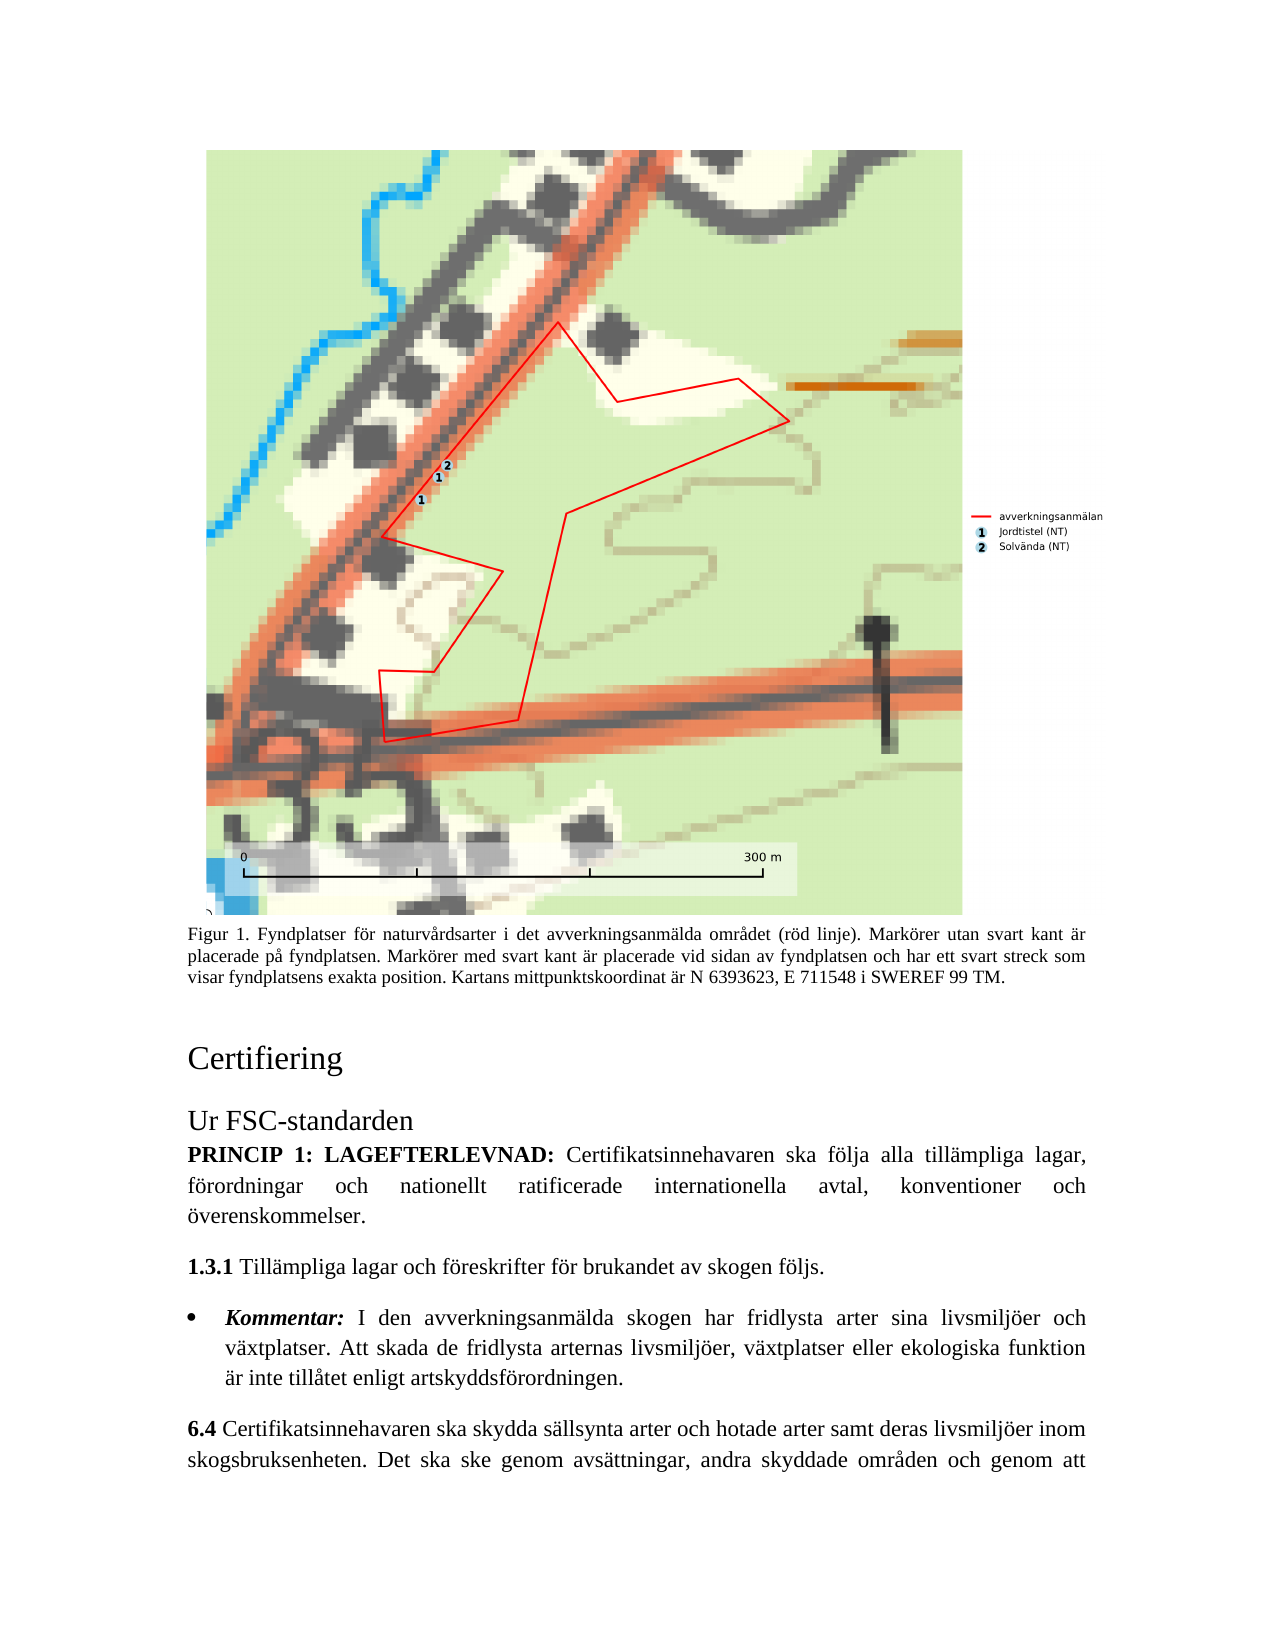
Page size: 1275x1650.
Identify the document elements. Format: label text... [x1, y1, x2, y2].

picture [206, 150, 1107, 915]
subtitle Certifiering [187, 1038, 1087, 1076]
subtitle Ur FSC-standarden [187, 1103, 1087, 1136]
list Kommentar: I den avverkningsanmälda skogen har fridlysta arter sina livsmiljöer och växtplatser. Att skada de fridlysta arternas livsmiljöer, växtplatser eller ekologiska funktion är inte tillåtet enligt artskyddsförordningen. [187, 1304, 1087, 1391]
text PRINCIP 1: LAGEFTERLEVNAD: Certifikatsinnehavaren ska följa alla tillämpliga lagar, förordningar och nationellt ratificerade internationella avtal, konventioner och överenskommelser. [187, 1141, 1087, 1228]
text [187, 1415, 1087, 1472]
text Figur 1. Fyndplatser för naturvårdsarter i det avverkningsanmälda området (röd linje). Markörer utan svart kant är placerade på fyndplatsen. Markörer med svart kant är placerade vid sidan av fyndplatsen och har ett svart streck som visar fyndplatsens exakta position. Kartans mittpunktskoordinat är N 6393623, E 711548 i SWEREF 99 TM. [187, 923, 1087, 988]
text 1.3.1 Tillämpliga lagar och föreskrifter för brukandet av skogen följs. [187, 1253, 1087, 1279]
